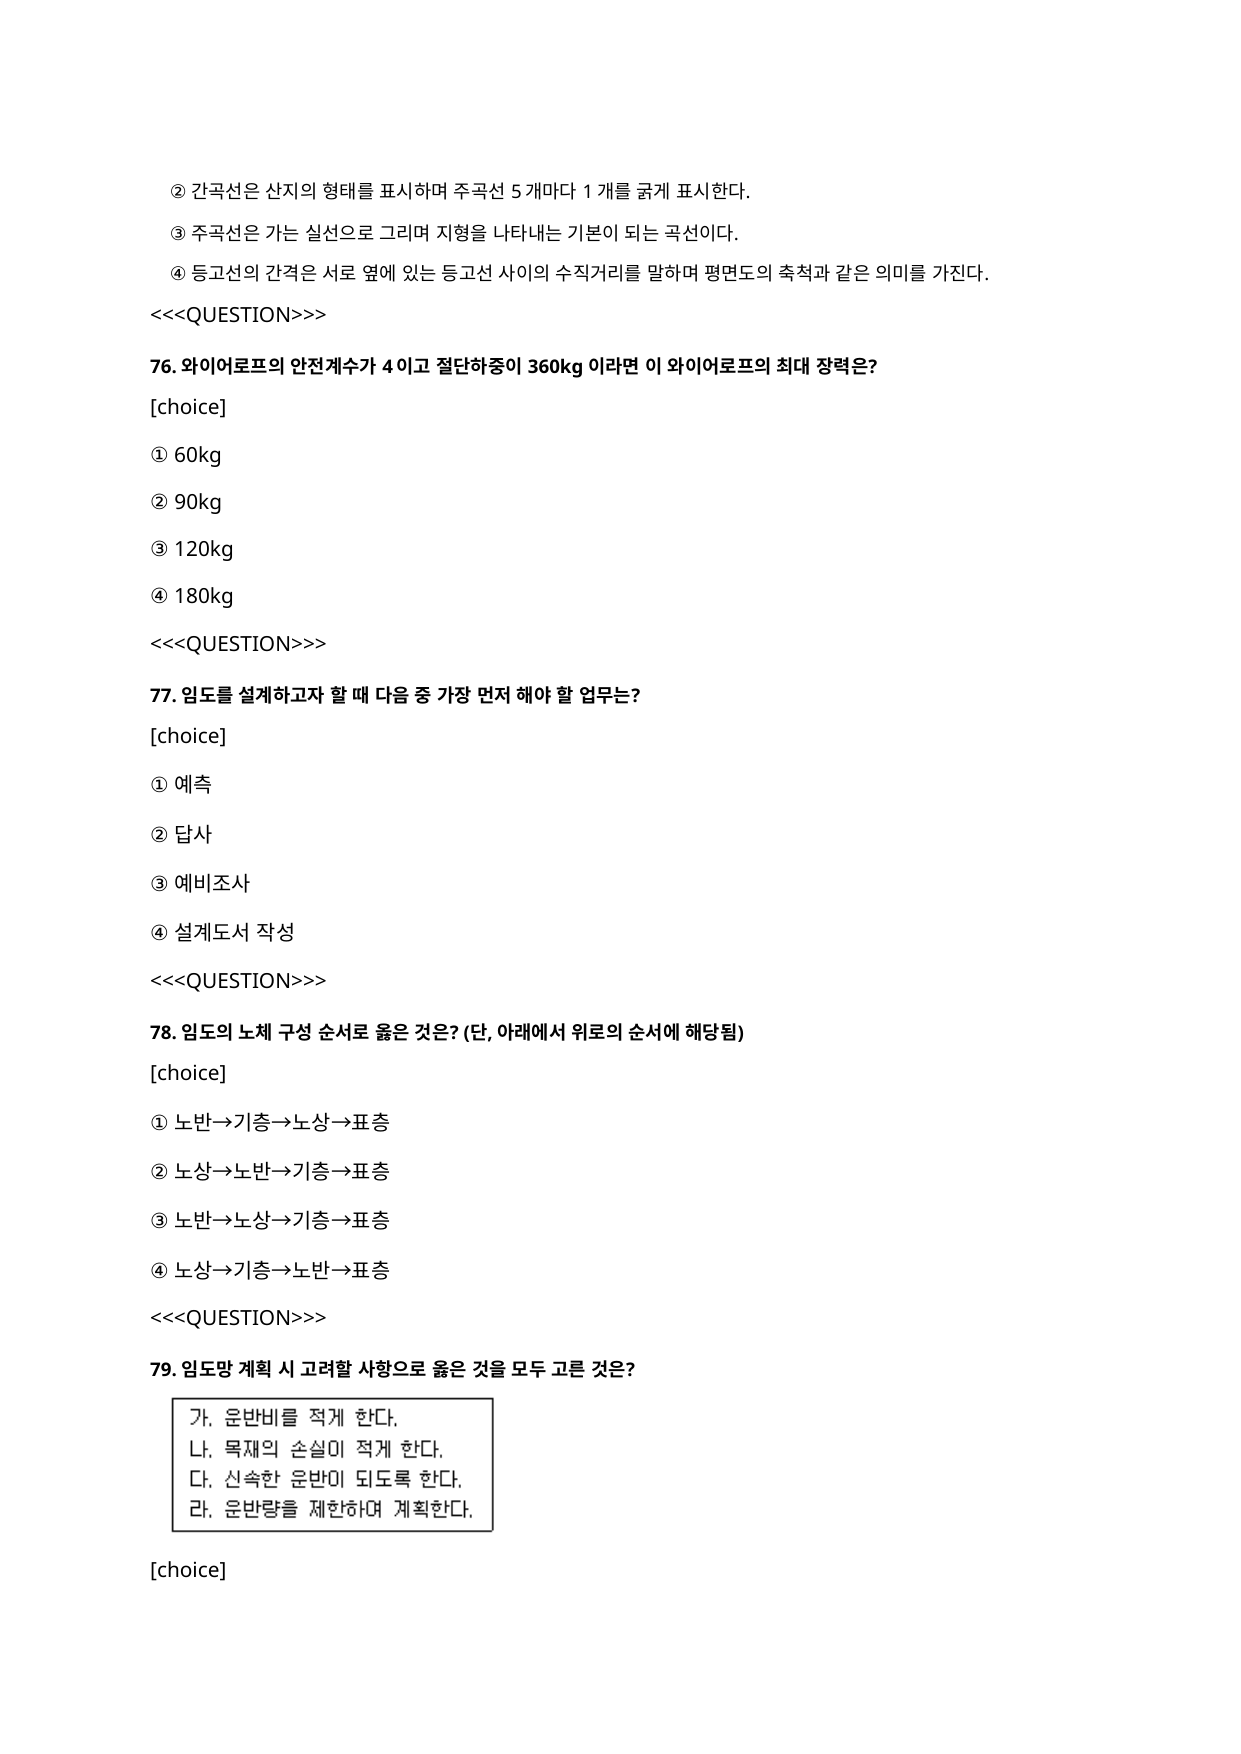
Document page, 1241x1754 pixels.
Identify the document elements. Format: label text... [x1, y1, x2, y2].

text ③ 주곡선은 가는 실선으로 그리며 지형을 나타내는 기본이 되는 곡선이다. [150, 218, 1090, 245]
text [choice] [150, 1556, 1090, 1584]
text 78. 임도의 노체 구성 순서로 옳은 것은? (단, 아래에서 위로의 순서에 해당됨) [150, 1017, 1090, 1045]
text 79. 임도망 계획 시 고려할 사항으로 옳은 것을 모두 고른 것은? [150, 1355, 1090, 1382]
text ② 노상→노반→기층→표층 [150, 1155, 1090, 1185]
text <<<QUESTION>>> [150, 629, 1090, 657]
text ④ 등고선의 간격은 서로 옆에 있는 등고선 사이의 수직거리를 말하며 평면도의 축척과 같은 의미를 가진다. [150, 259, 1090, 286]
text ③ 예비조사 [150, 867, 1090, 898]
text ③ 노반→노상→기층→표층 [150, 1204, 1090, 1235]
text 76. 와이어로프의 안전계수가 4이고 절단하중이 360kg 이라면 이 와이어로프의 최대 장력은? [150, 351, 1090, 379]
text ④ 노상→기층→노반→표층 [150, 1254, 1090, 1284]
text [choice] [150, 1058, 1090, 1087]
text [choice] [150, 392, 1090, 421]
text 77. 임도를 설계하고자 할 때 다음 중 가장 먼저 해야 할 업무는? [150, 680, 1090, 707]
text ② 답사 [150, 818, 1090, 848]
text ① 예측 [150, 768, 1090, 799]
text ② 90kg [150, 487, 1090, 515]
text <<<QUESTION>>> [150, 300, 1090, 328]
text [choice] [150, 721, 1090, 750]
text ④ 180kg [150, 582, 1090, 610]
text <<<QUESTION>>> [150, 1303, 1090, 1332]
text ② 간곡선은 산지의 형태를 표시하며 주곡선 5개마다 1개를 굵게 표시한다. [150, 177, 1090, 204]
text ① 노반→기층→노상→표층 [150, 1106, 1090, 1136]
text ④ 설계도서 작성 [150, 917, 1090, 947]
picture [169, 1395, 497, 1537]
text ① 60kg [150, 440, 1090, 468]
text <<<QUESTION>>> [150, 966, 1090, 994]
text ③ 120kg [150, 534, 1090, 563]
